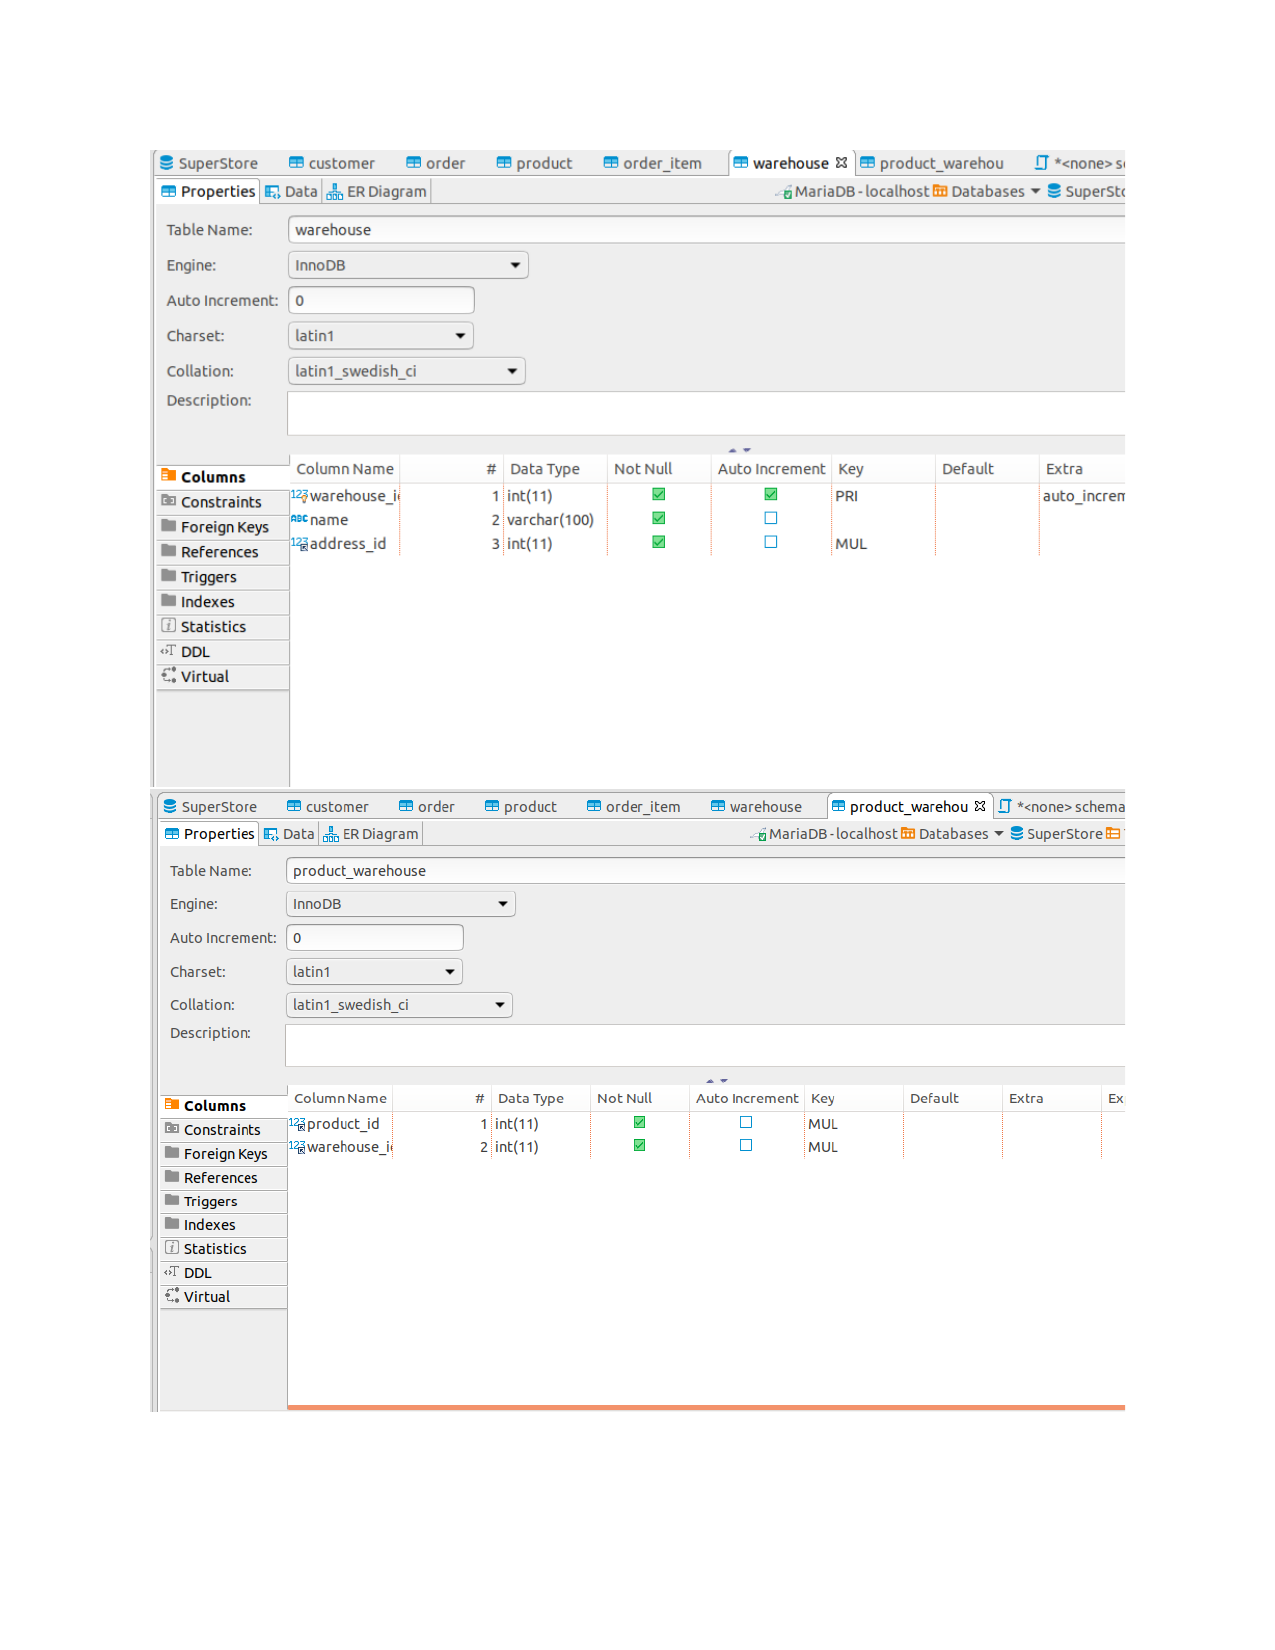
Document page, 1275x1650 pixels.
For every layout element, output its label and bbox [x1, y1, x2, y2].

picture [150, 789, 1125, 1412]
picture [150, 150, 1125, 787]
